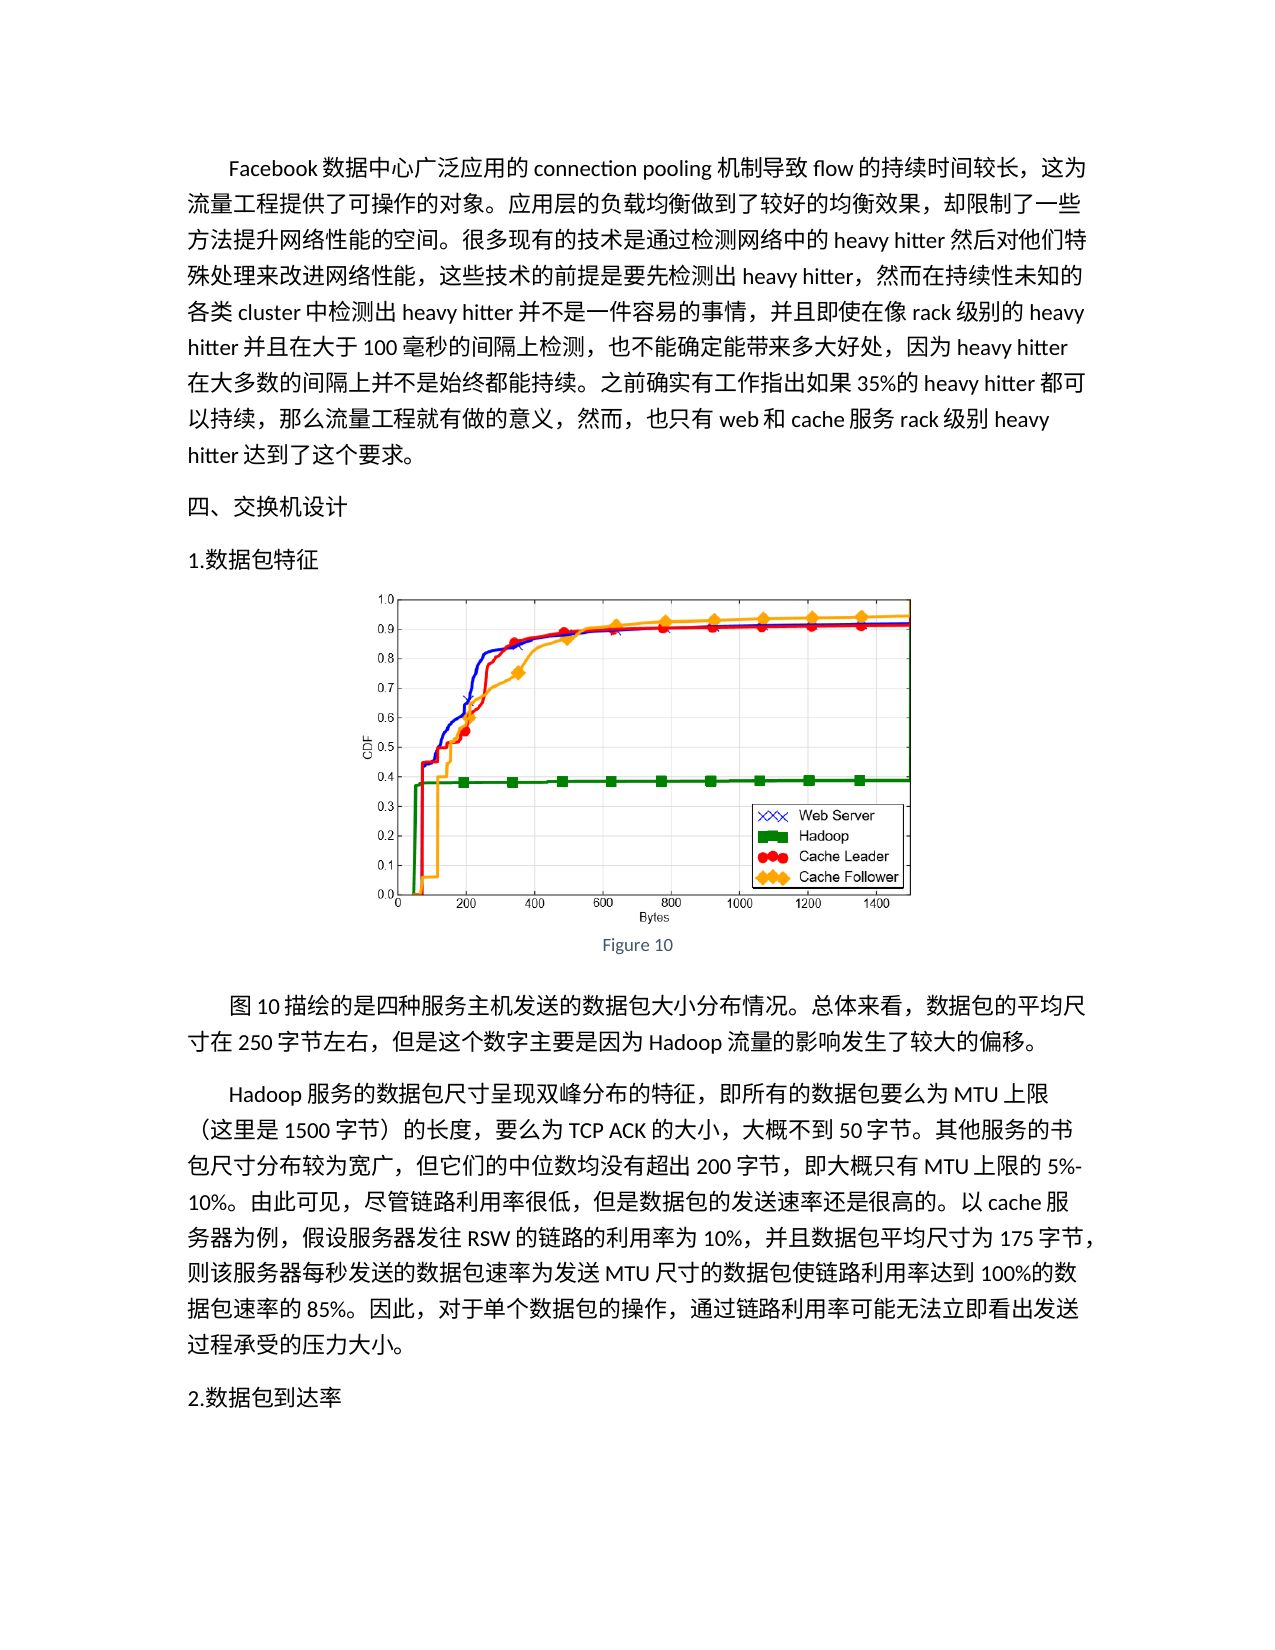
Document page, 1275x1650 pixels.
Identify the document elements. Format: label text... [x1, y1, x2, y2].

text Hadoop服务的数据包尺寸呈现双峰分布的特征，即所有的数据包要么为MTU上限（这里是1500字节）的长度，要么为TCP ACK的大小，大概不到50字节。其他服务的书包尺寸分布较为宽广，但它们的中位数均没有超出200字节，即大概只有MTU上限的5%-10%。由此可见，尽管链路利用率很低，但是数据包的发送速率还是很高的。以cache服务器为例，假设服务器发往RSW的链路的利用率为10%，并且数据包平均尺寸为175字节，则该服务器每秒发送的数据包速率为发送MTU尺寸的数据包使链路利用率达到100%的数据包速率的85%。因此，对于单个数据包的操作，通过链路利用率可能无法立即看出发送过程承受的压力大小。 [187, 1076, 1087, 1360]
text 四、交换机设计 [187, 489, 1087, 522]
text 1.数据包特征 [187, 542, 1087, 575]
text 2.数据包到达率 [187, 1379, 1087, 1413]
picture [343, 581, 932, 928]
text Facebook数据中心广泛应用的connection pooling机制导致flow的持续时间较长，这为流量工程提供了可操作的对象。应用层的负载均衡做到了较好的均衡效果，却限制了一些方法提升网络性能的空间。很多现有的技术是通过检测网络中的heavy hitter然后对他们特殊处理来改进网络性能，这些技术的前提是要先检测出heavy hitter，然而在持续性未知的各类cluster中检测出heavy hitter并不是一件容易的事情，并且即使在像rack级别的heavy hitter并且在大于100毫秒的间隔上检测，也不能确定能带来多大好处，因为heavy hitter在大多数的间隔上并不是始终都能持续。之前确实有工作指出如果35%的heavy hitter都可以持续，那么流量工程就有做的意义，然而，也只有web和cache服务rack级别heavy hitter达到了这个要求。 [187, 150, 1087, 470]
